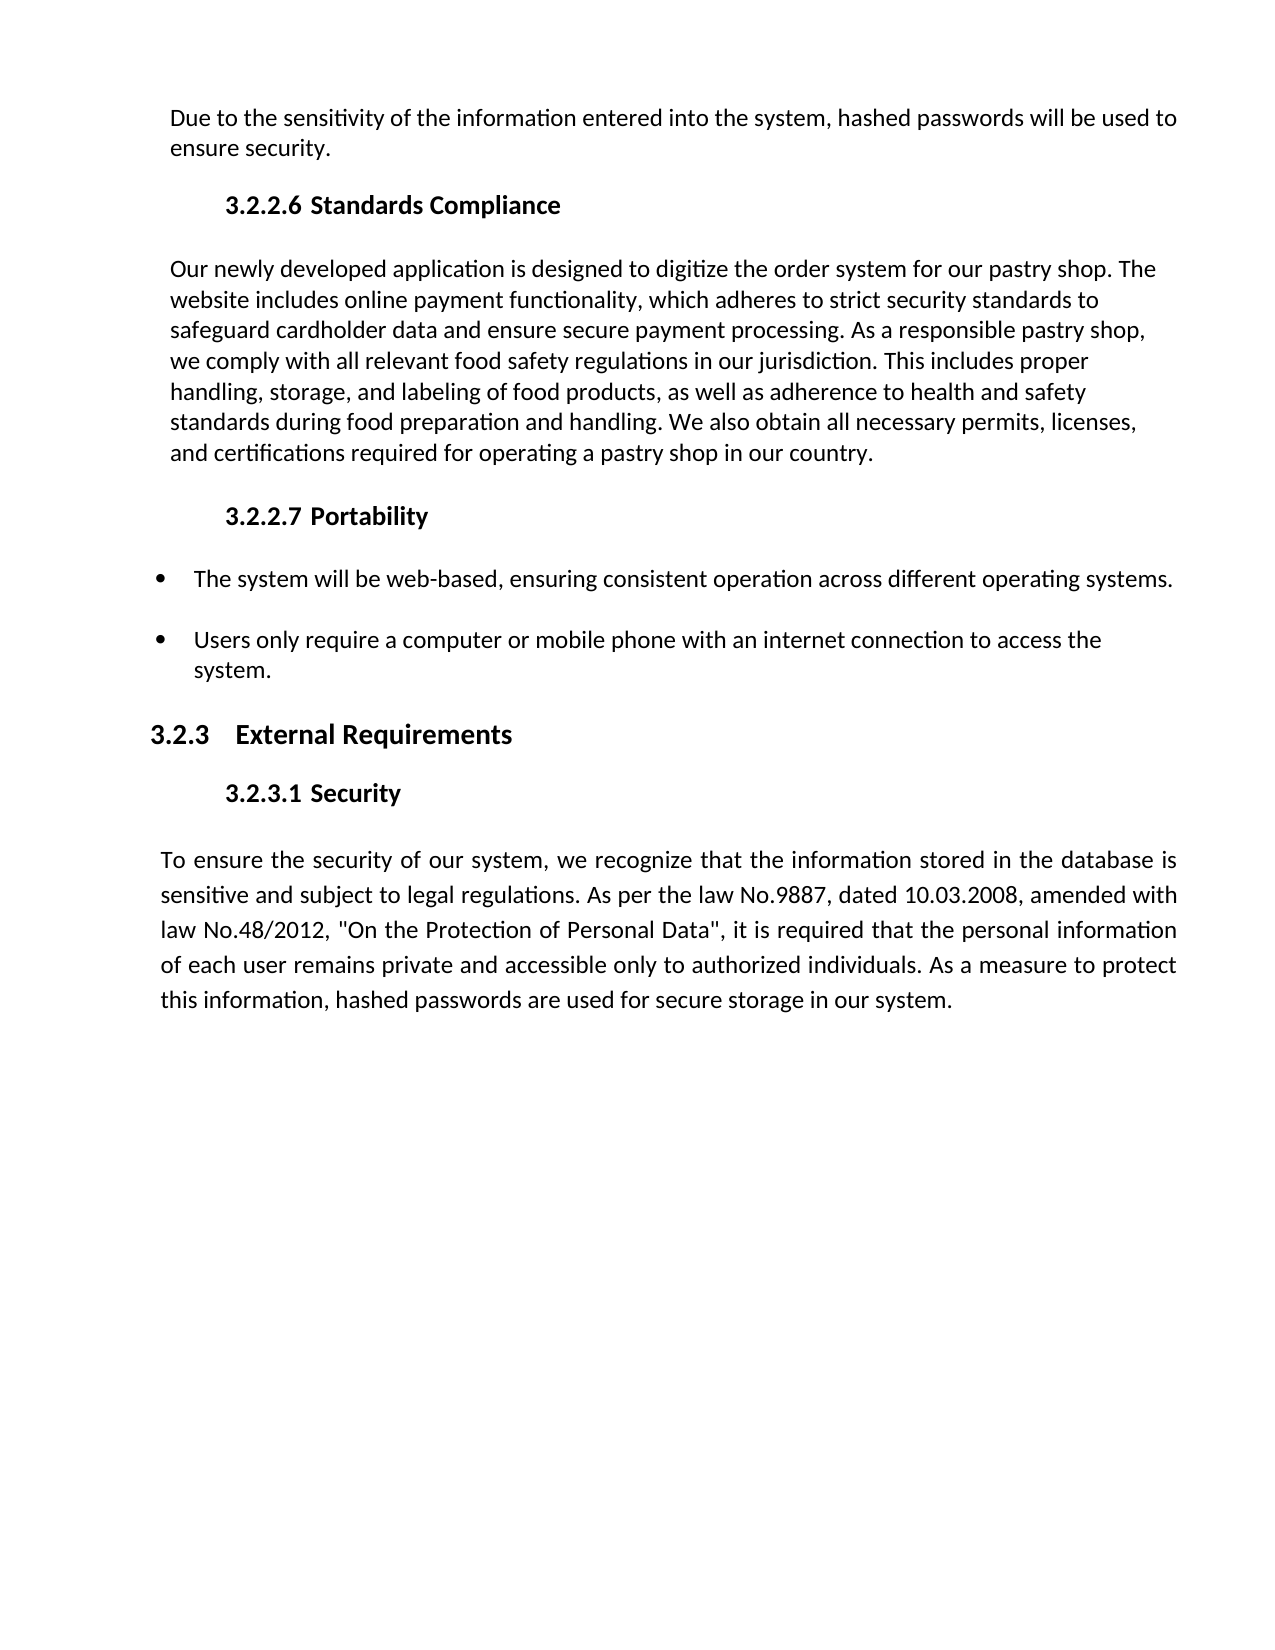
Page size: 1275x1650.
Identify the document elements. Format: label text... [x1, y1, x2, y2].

text To ensure the security of our system, we recognize that the information stored in the database is sensitive and subject to legal regulations. As per the law No.9887, dated 10.03.2008, amended with law No.48/2012, "On the Protection of Personal Data", it is required that the personal information of each user remains private and accessible only to authorized individuals. As a measure to protect this information, hashed passwords are used for secure storage in our system. [160, 845, 1179, 1015]
subtitle Standards Compliance [225, 188, 1179, 221]
list Users only require a computer or mobile phone with an internet connection to access the system. [156, 624, 1179, 685]
text Our newly developed application is designed to digitize the order system for our pastry shop. The website includes online payment functionality, which adheres to strict security standards to safeguard cardholder data and ensure secure payment processing. As a responsible pastry shop, we comply with all relevant food safety regulations in our jurisdiction. This includes proper handling, storage, and labeling of food products, as well as adherence to health and safety standards during food preparation and handling. We also obtain all necessary permits, licenses, and certifications required for operating a pastry shop in our country. [170, 253, 1179, 467]
text Due to the sensitivity of the information entered into the system, hashed passwords will be used to ensure security. [170, 102, 1179, 163]
subtitle Portability [225, 499, 1179, 532]
subtitle Security [225, 777, 1179, 810]
list The system will be web-based, ensuring consistent operation across different operating systems. [156, 563, 1179, 593]
subtitle External Requirements [150, 716, 1179, 752]
